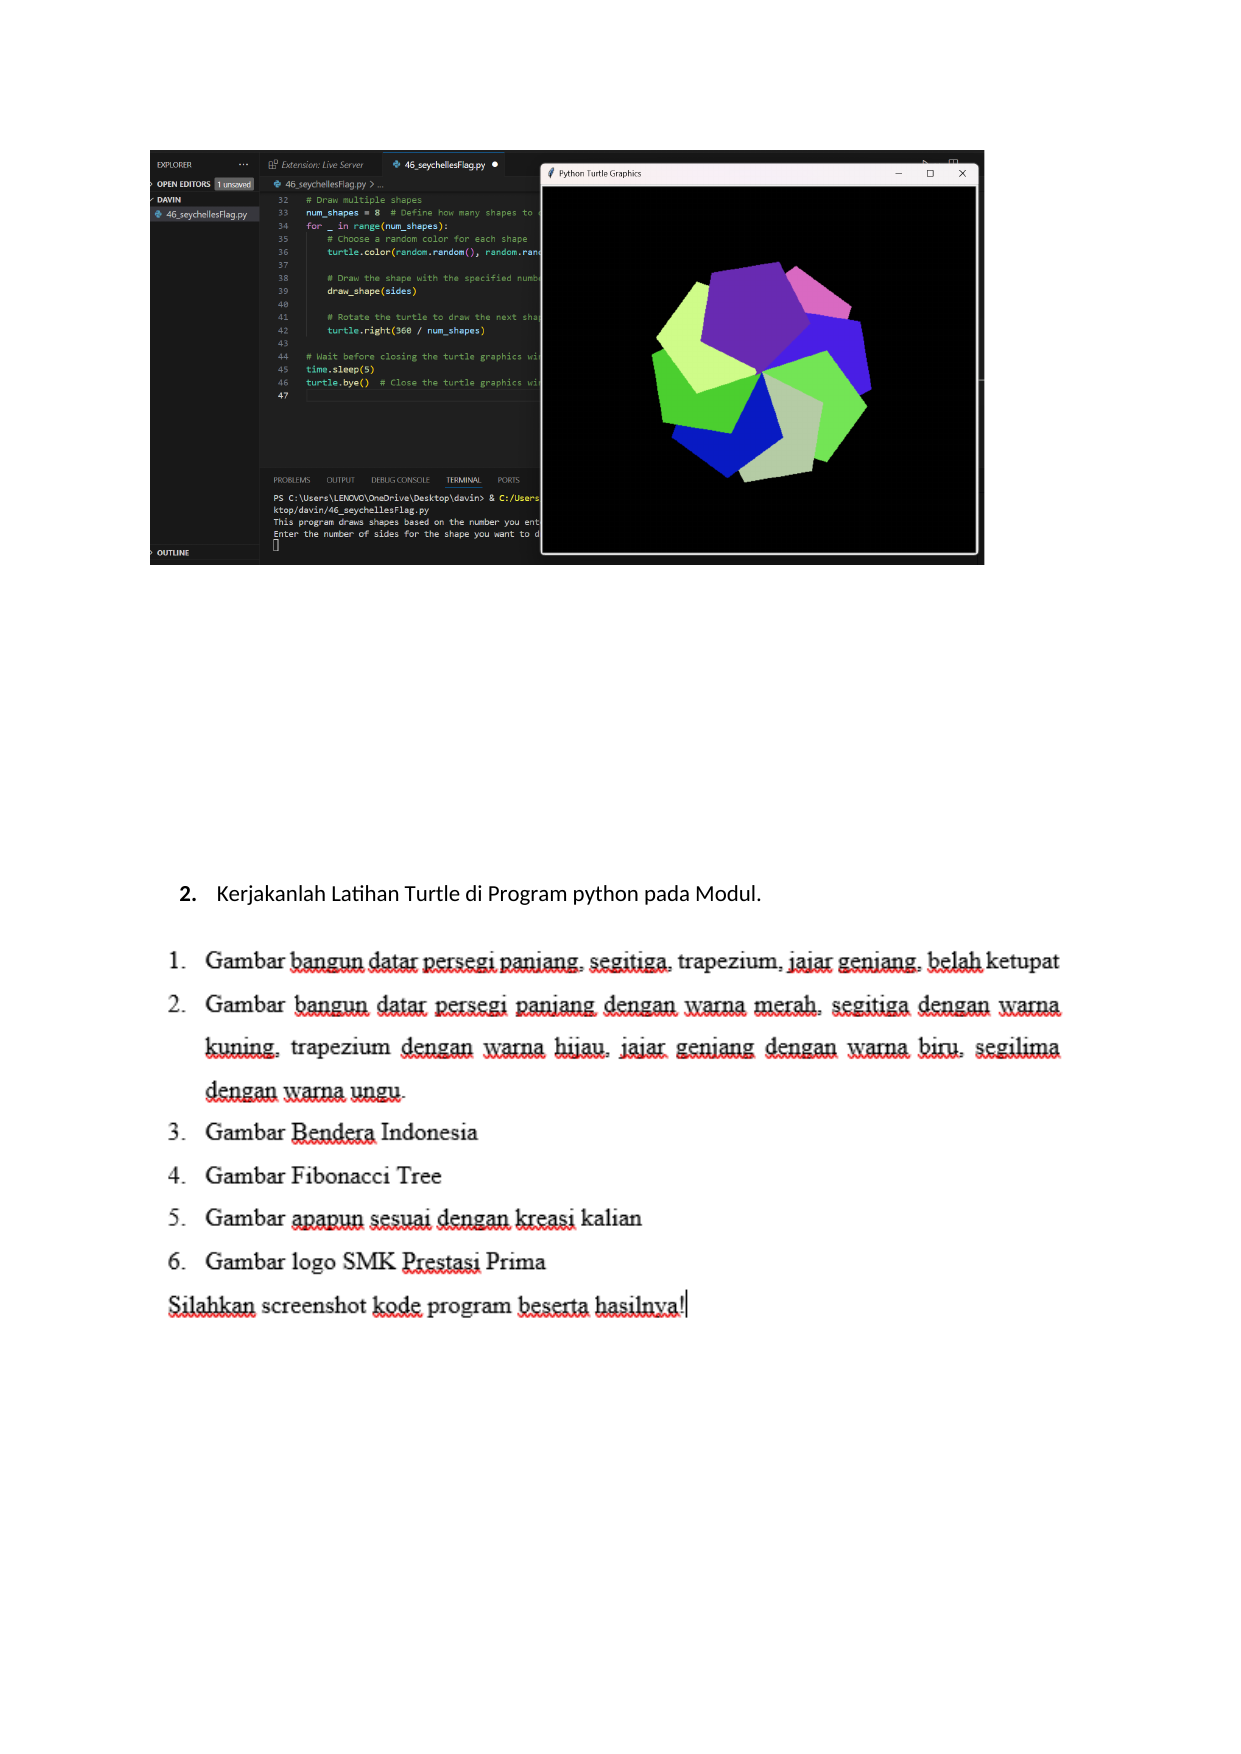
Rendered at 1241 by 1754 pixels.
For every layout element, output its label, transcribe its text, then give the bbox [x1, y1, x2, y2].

list Kerjakanlah Latihan Turtle di Program python pada Modul. [179, 879, 1095, 907]
picture [150, 939, 1091, 1346]
picture [150, 150, 985, 565]
